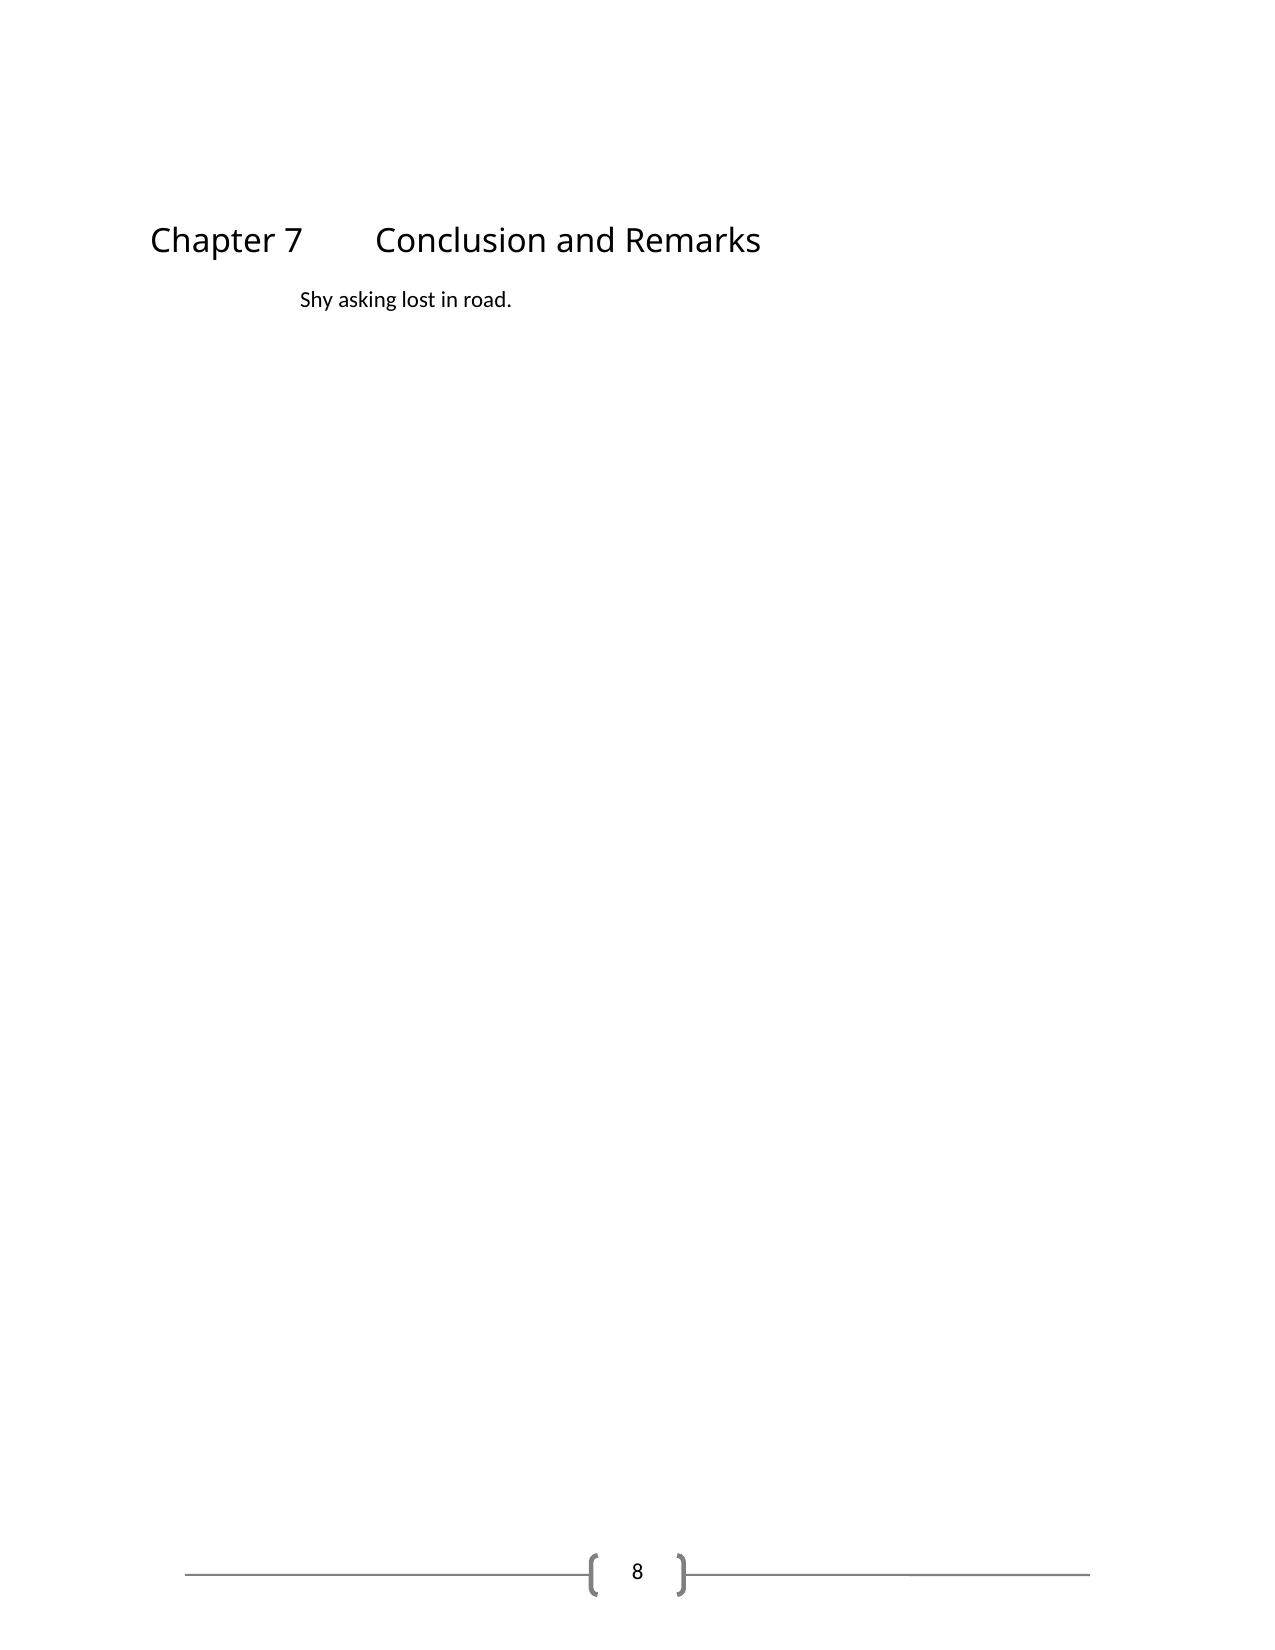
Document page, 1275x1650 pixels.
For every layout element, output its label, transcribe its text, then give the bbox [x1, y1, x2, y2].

list Shy asking lost in road. [225, 285, 1125, 313]
subtitle Conclusion and Remarks [150, 217, 1125, 262]
